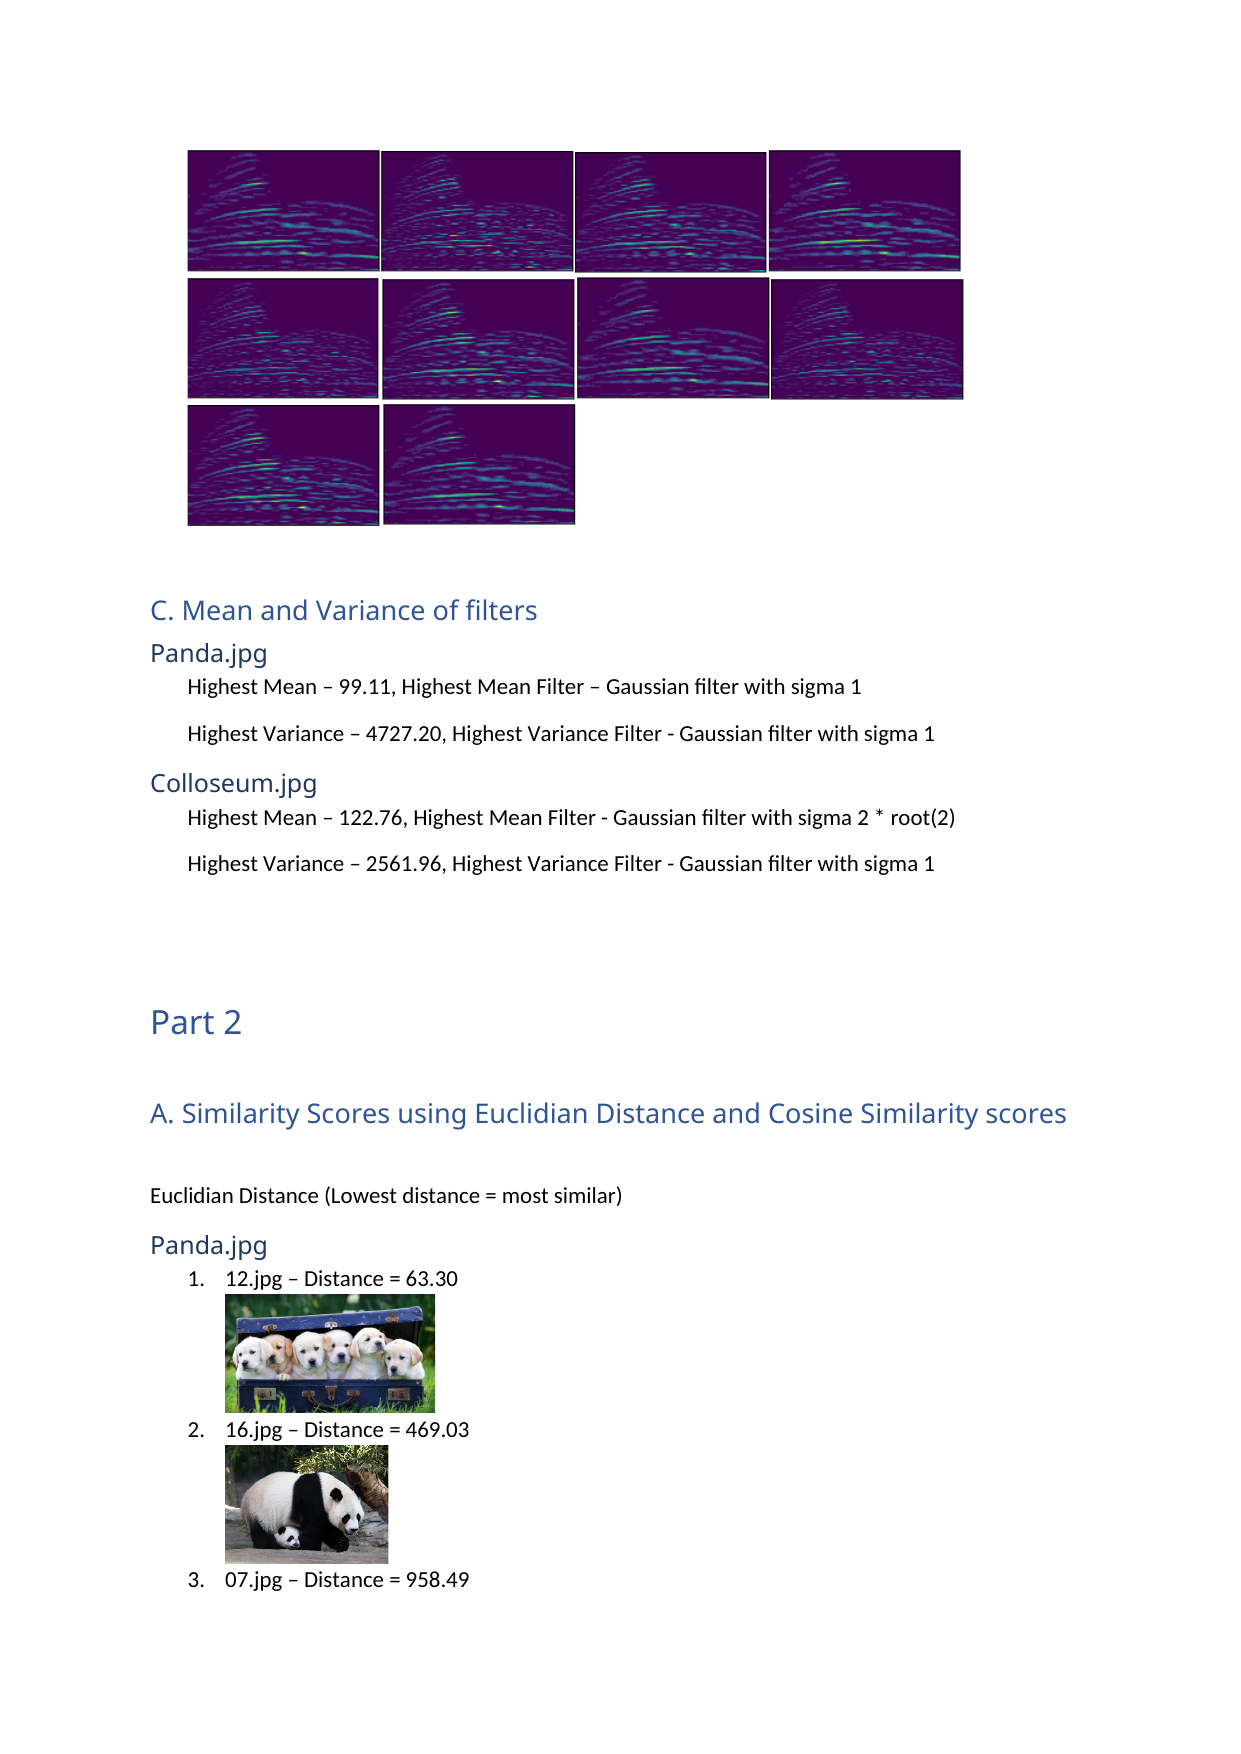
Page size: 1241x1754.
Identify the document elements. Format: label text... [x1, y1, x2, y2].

text Highest Variance – 2561.96, Highest Variance Filter - Gaussian filter with sigma 1 [187, 849, 1090, 877]
picture [225, 1294, 436, 1413]
list 07.jpg – Distance = 958.49 [187, 1566, 1090, 1594]
subtitle Part 2 [150, 998, 1090, 1044]
subtitle C. Mean and Variance of filters [150, 591, 1090, 628]
list 16.jpg – Distance = 469.03 [187, 1415, 1090, 1443]
text Highest Variance – 4727.20, Highest Variance Filter - Gaussian filter with sigma 1 [187, 719, 1090, 747]
picture [225, 1445, 389, 1564]
picture [187, 276, 965, 401]
list 12.jpg – Distance = 63.30 [187, 1264, 1090, 1293]
subtitle Panda.jpg [150, 635, 1090, 669]
picture [187, 403, 579, 526]
text Highest Mean – 99.11, Highest Mean Filter – Gaussian filter with sigma 1 [187, 672, 1090, 700]
text Euclidian Distance (Lowest distance = most similar) [150, 1181, 1090, 1209]
subtitle A. Similarity Scores using Euclidian Distance and Cosine Similarity scores [150, 1094, 1090, 1131]
picture [187, 150, 962, 274]
subtitle Colloseum.jpg [150, 766, 1090, 800]
text Highest Mean – 122.76, Highest Mean Filter - Gaussian filter with sigma 2 * root(2) [187, 803, 1090, 831]
subtitle Panda.jpg [150, 1228, 1090, 1262]
